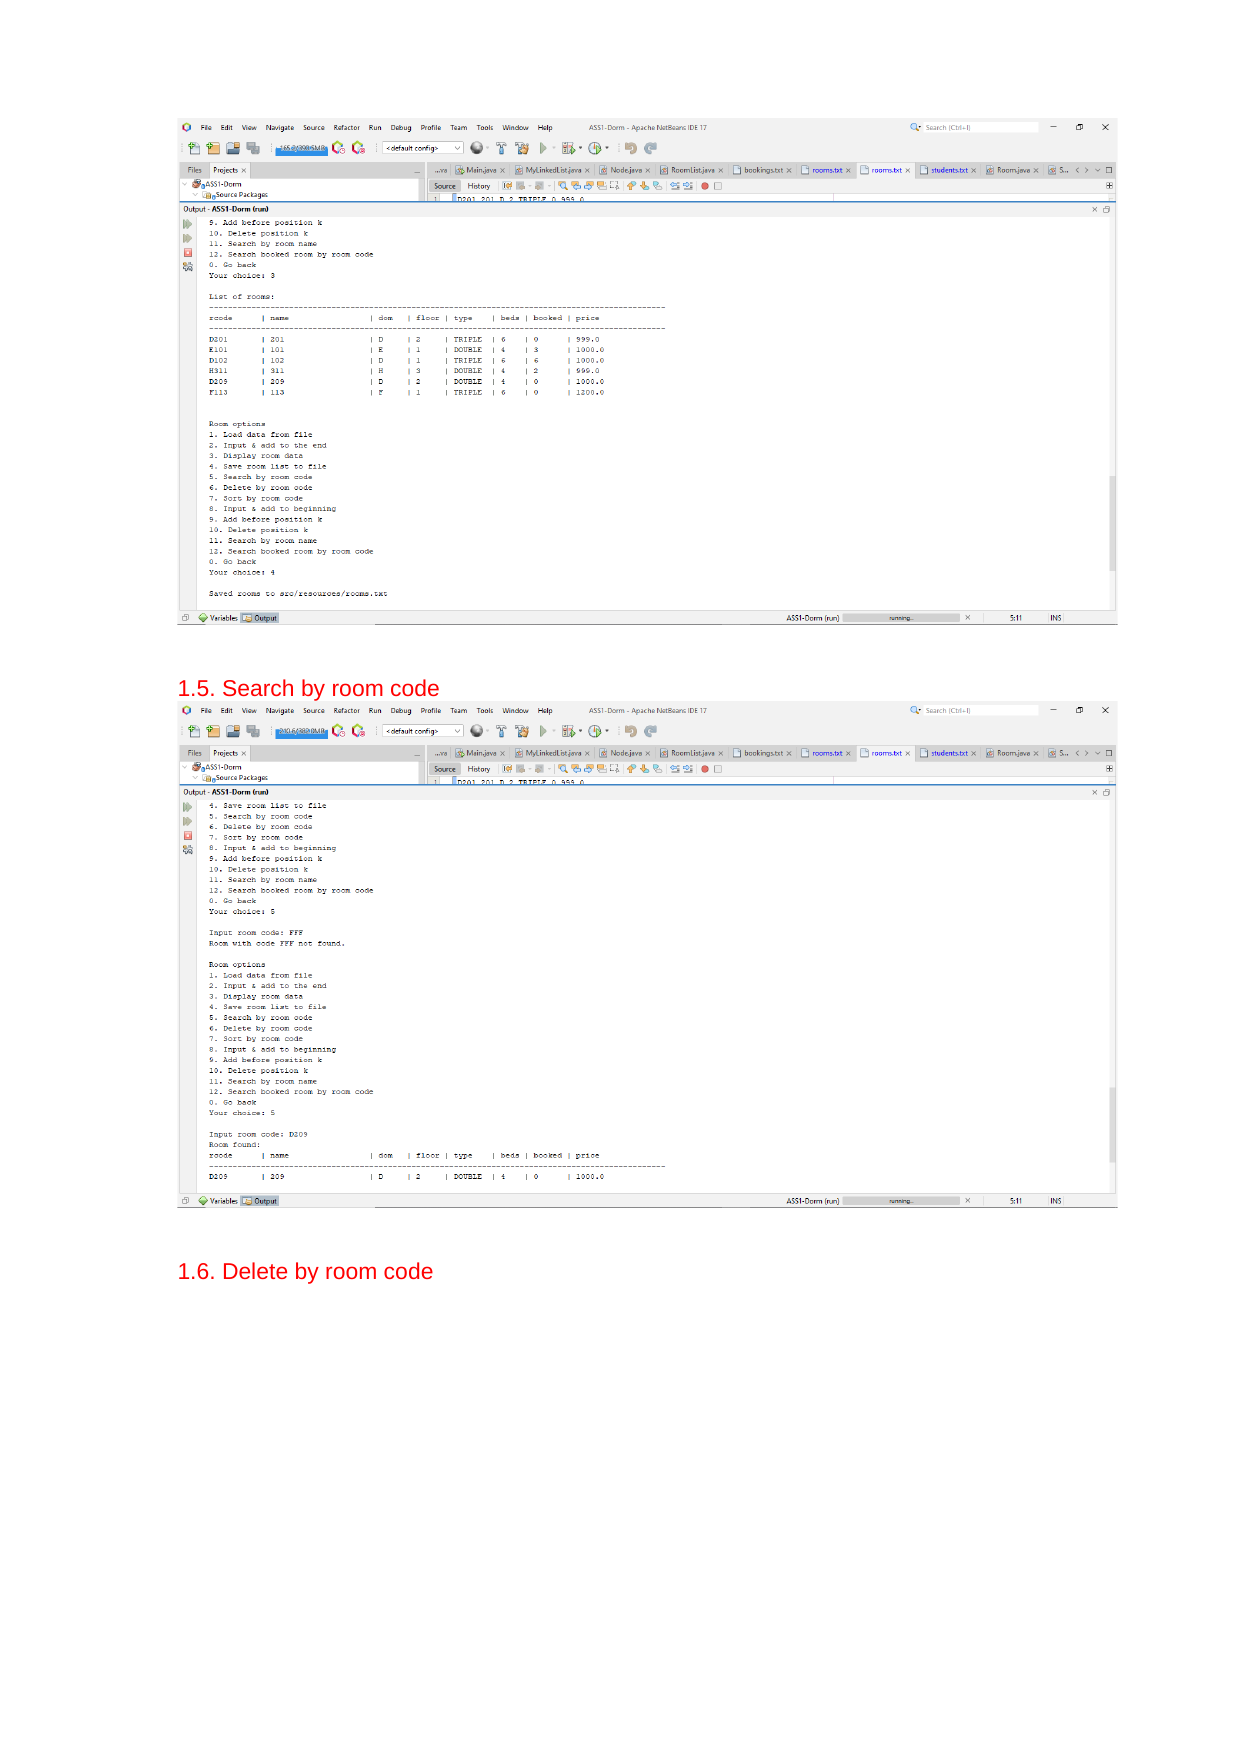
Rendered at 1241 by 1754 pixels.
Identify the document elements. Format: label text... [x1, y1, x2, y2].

picture [177, 701, 1118, 1208]
text 1.5. Search by room code [177, 675, 1152, 701]
text 1.6. Delete by room code [177, 1258, 1152, 1284]
picture [177, 118, 1118, 625]
